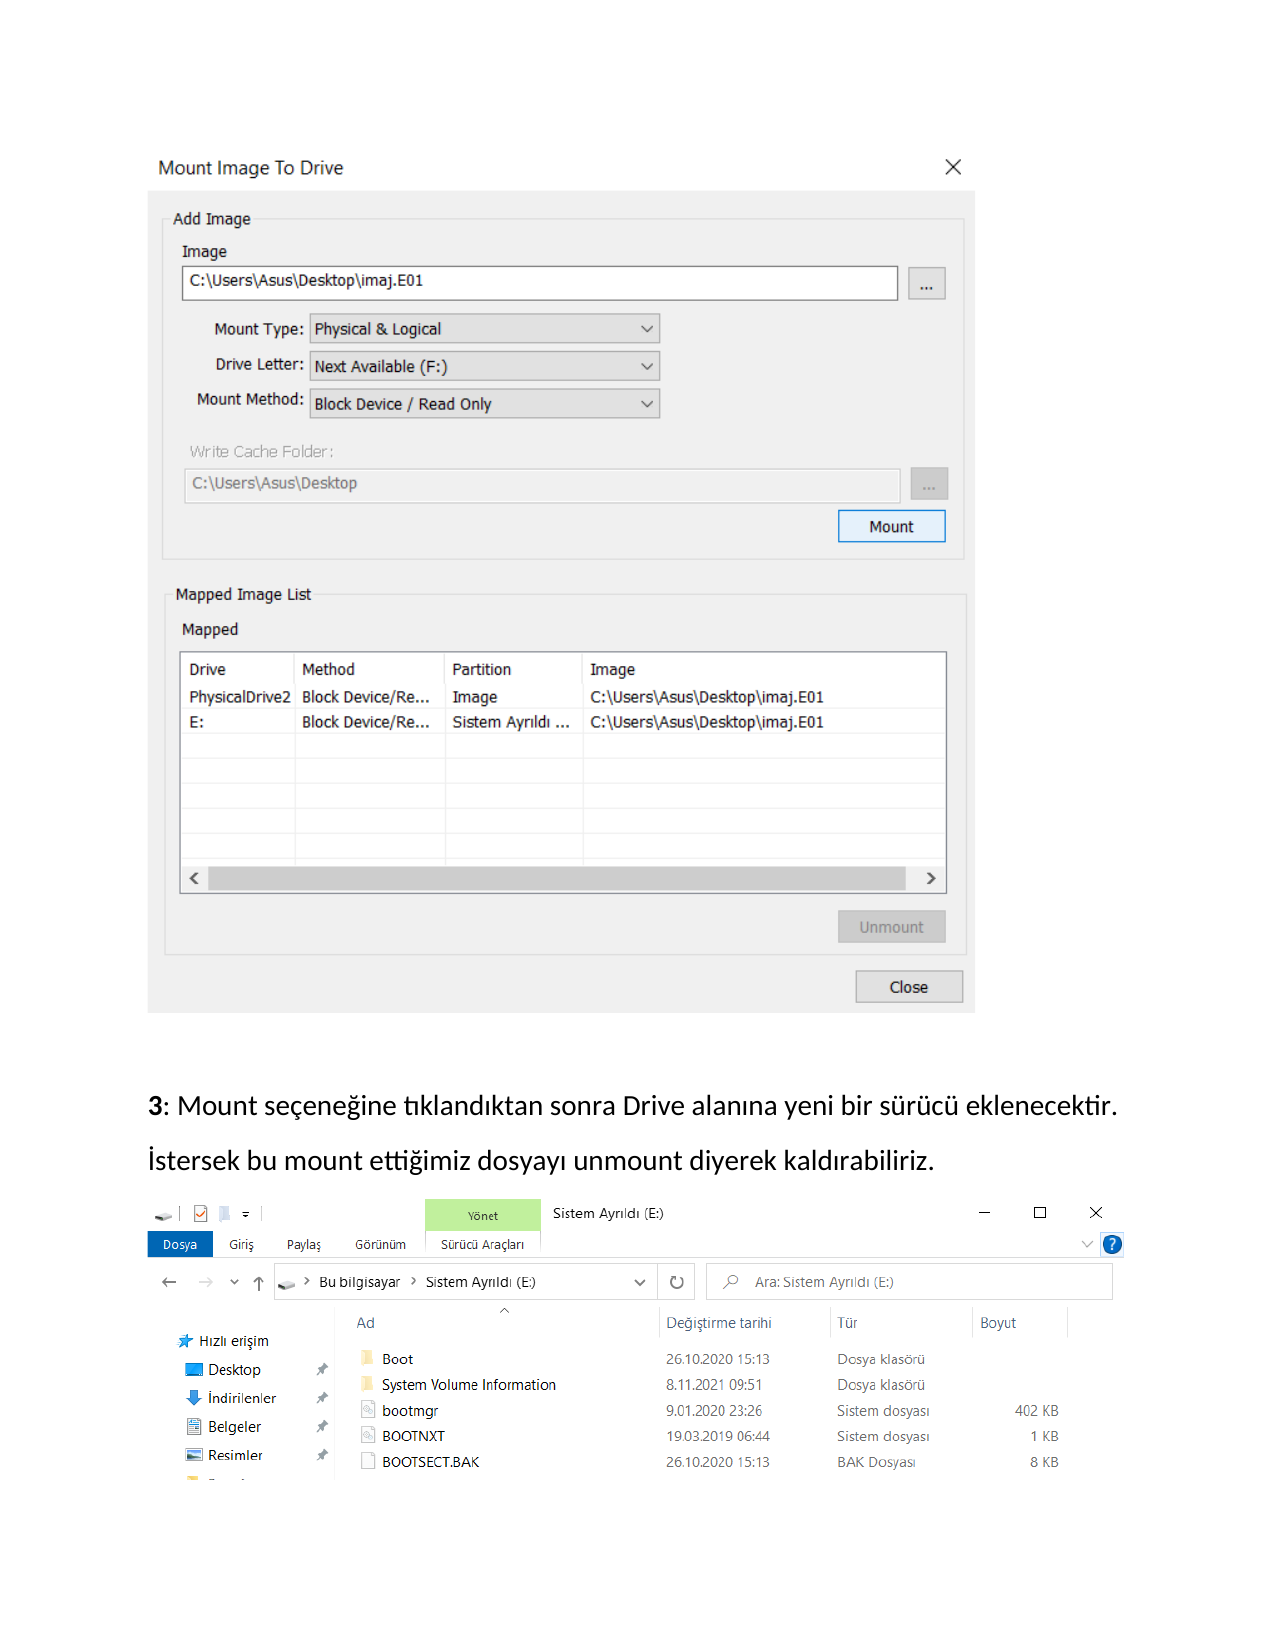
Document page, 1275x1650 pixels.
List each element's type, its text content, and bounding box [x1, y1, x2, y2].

text 3: Mount seçeneğine tıklandıktan sonra Drive alanına yeni bir sürücü eklenecektir. [148, 1087, 1127, 1122]
text İstersek bu mount ettiğimiz dosyayı unmount diyerek kaldırabiliriz. [148, 1142, 1127, 1177]
picture [147, 1196, 1124, 1480]
picture [147, 147, 976, 1013]
